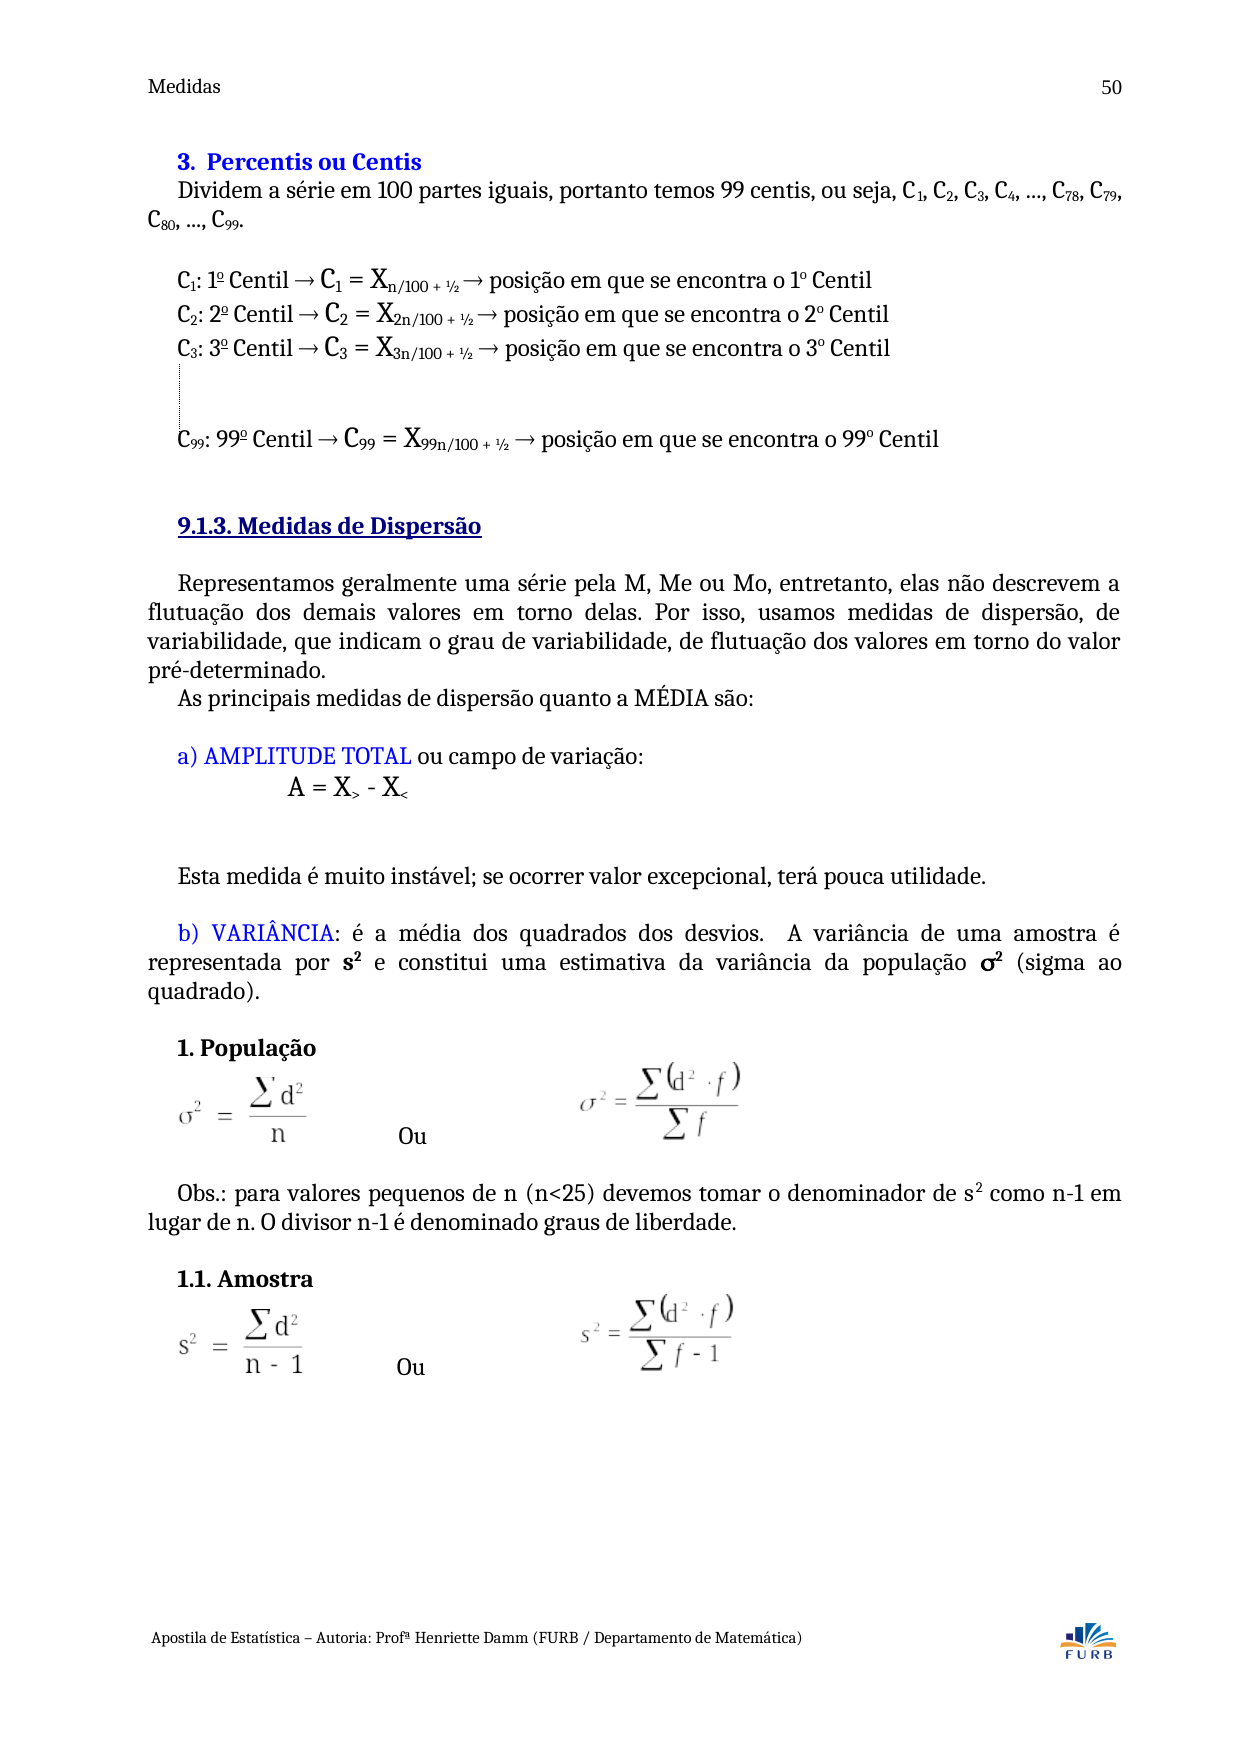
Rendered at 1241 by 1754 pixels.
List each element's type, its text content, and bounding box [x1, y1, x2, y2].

text 1. População [148, 1034, 1122, 1063]
text C3: 3o Centil C3 = X3n/100 + ½ posição em que se encontra o 3o Centil [148, 330, 1122, 363]
text Ou [148, 1294, 1122, 1382]
text A = X> - X< [148, 771, 1122, 804]
text b) VARIÂNCIA: é a média dos quadrados dos desvios. A variância de uma amostra é representada por s2 e constitui uma estimativa da variância da população 2 (sigma ao quadrado). [148, 919, 1122, 1005]
text Obs.: para valores pequenos de n (n<25) devemos tomar o denominador de s2 como n-1 em lugar de n. O divisor n-1 é denominado graus de liberdade. [148, 1179, 1122, 1237]
text 9.1.3. Medidas de Dispersão [148, 512, 1122, 541]
text 1.1. Amostra [148, 1265, 1122, 1294]
picture [1060, 1623, 1117, 1659]
text Dividem a série em 100 partes iguais, portanto temos 99 centis, ou seja, C1, C2, C3, C4, ..., C78, C79, C80, ..., C99. [148, 176, 1122, 234]
text Esta medida é muito instável; se ocorrer valor excepcional, terá pouca utilidade. [148, 862, 1122, 890]
text Representamos geralmente uma série pela M, Me ou Mo, entretanto, elas não descrevem a flutuação dos demais valores em torno delas. Por isso, usamos medidas de dispersão, de variabilidade, que indicam o grau de variabilidade, de flutuação dos valores em torno do valor pré-determinado. [148, 569, 1122, 684]
text As principais medidas de dispersão quanto a MÉDIA são: [148, 684, 1122, 713]
text a) AMPLITUDE TOTAL ou campo de variação: [148, 742, 1122, 771]
text C2: 2o Centil C2 = X2n/100 + ½ posição em que se encontra o 2o Centil [148, 296, 1122, 330]
text Ou [148, 1063, 1122, 1150]
text C1: 1o Centil C1 = Xn/100 + ½ posição em que se encontra o 1o Centil [148, 263, 1122, 296]
text C99: 99o Centil C99 = X99n/100 + ½ posição em que se encontra o 99o Centil [148, 421, 1122, 454]
text 3. Percentis ou Centis [148, 148, 1122, 176]
